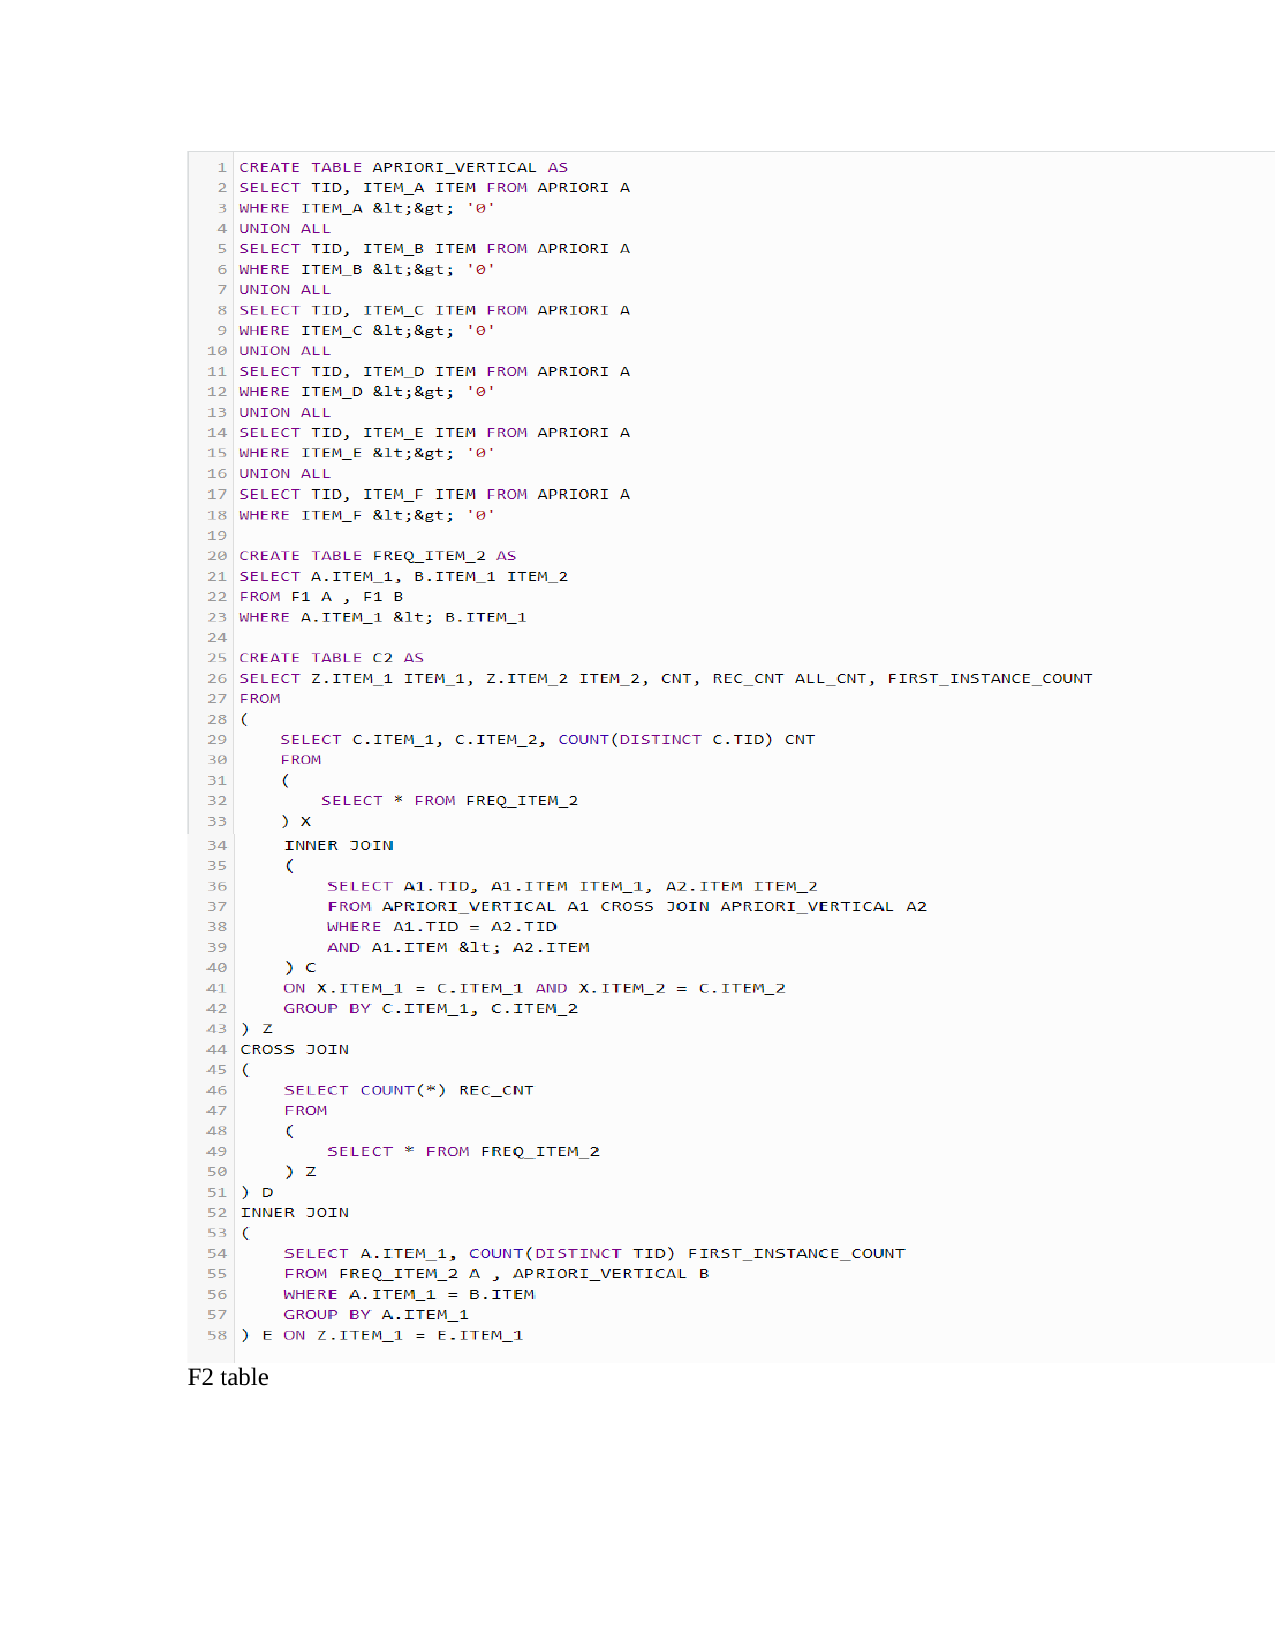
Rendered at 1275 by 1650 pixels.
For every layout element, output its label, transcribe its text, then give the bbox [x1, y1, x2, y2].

picture [187, 150, 1275, 1363]
text F2 table [187, 1363, 1125, 1391]
